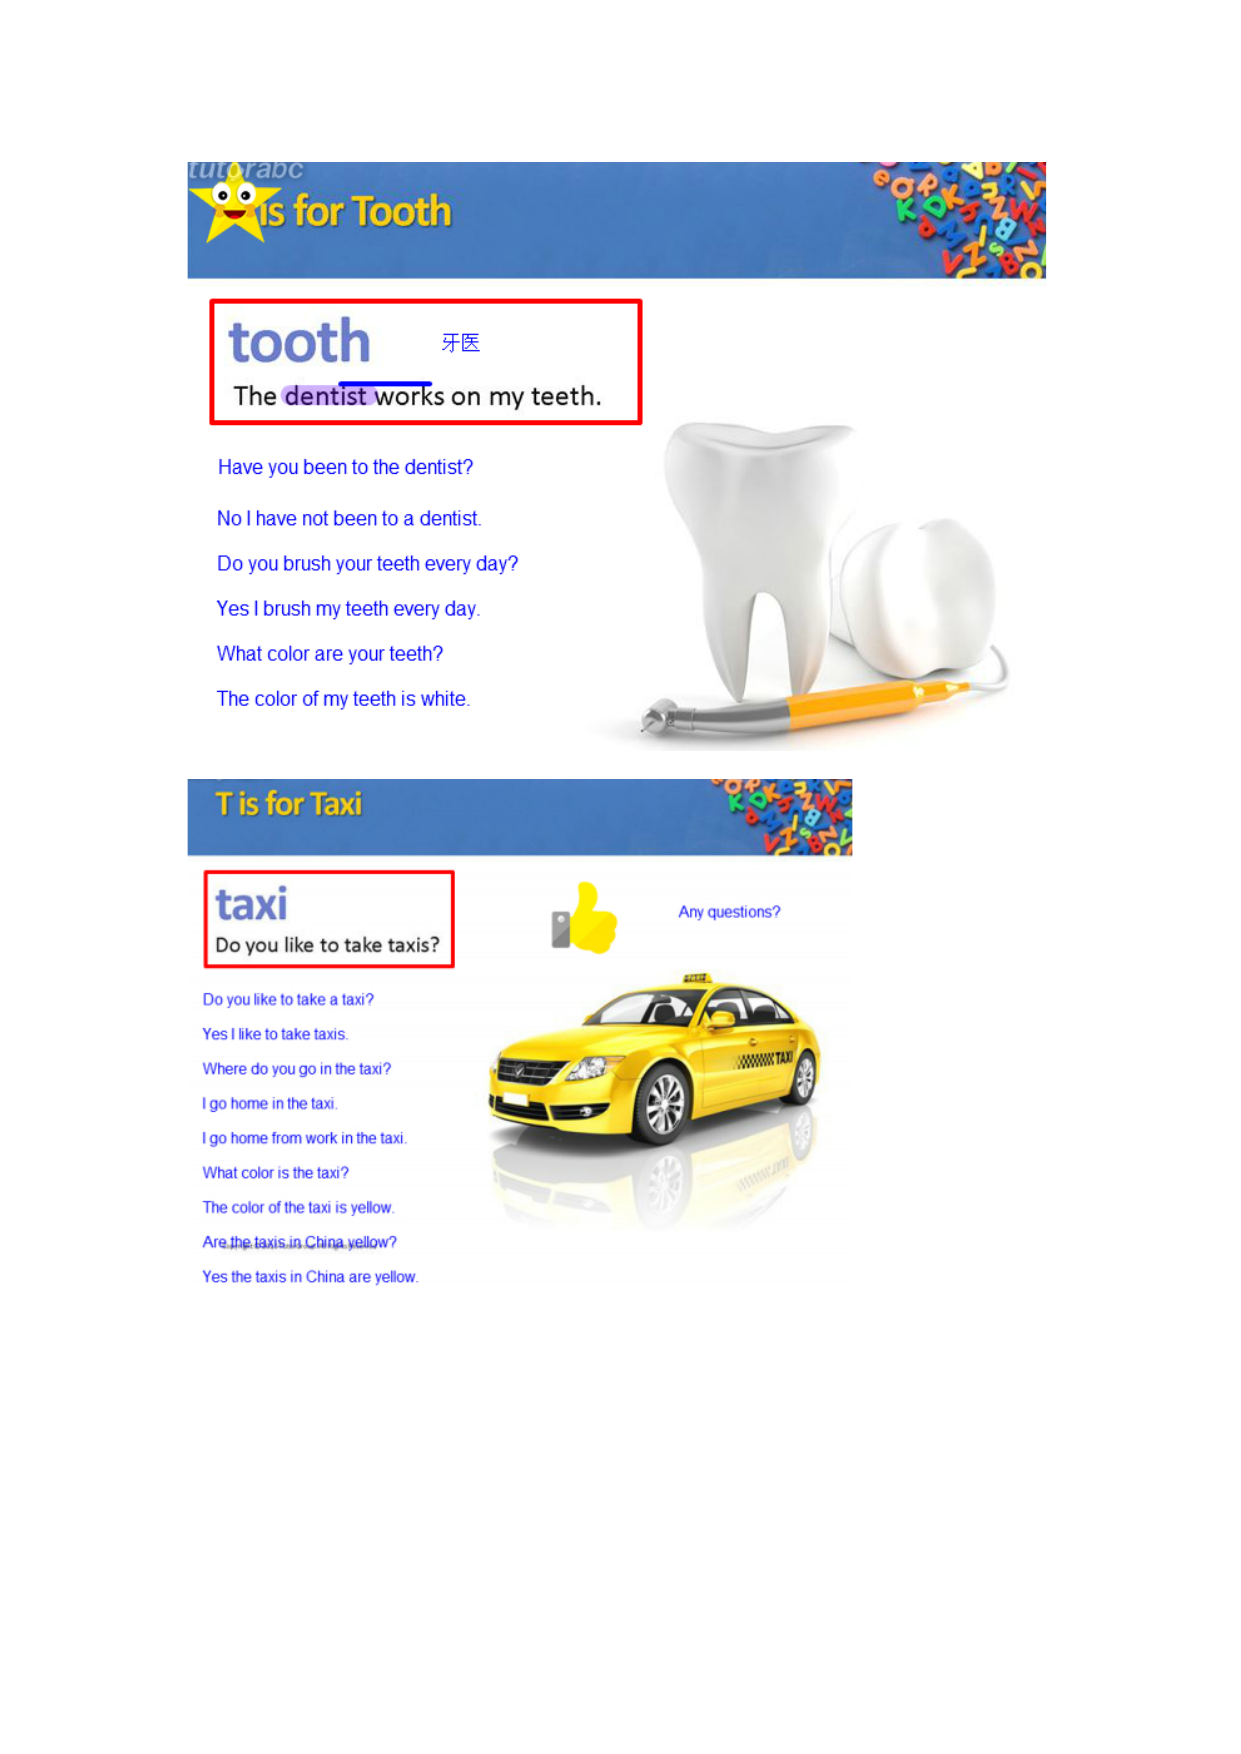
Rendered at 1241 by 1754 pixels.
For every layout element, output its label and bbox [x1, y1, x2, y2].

picture [187, 162, 1047, 751]
picture [187, 779, 853, 1295]
